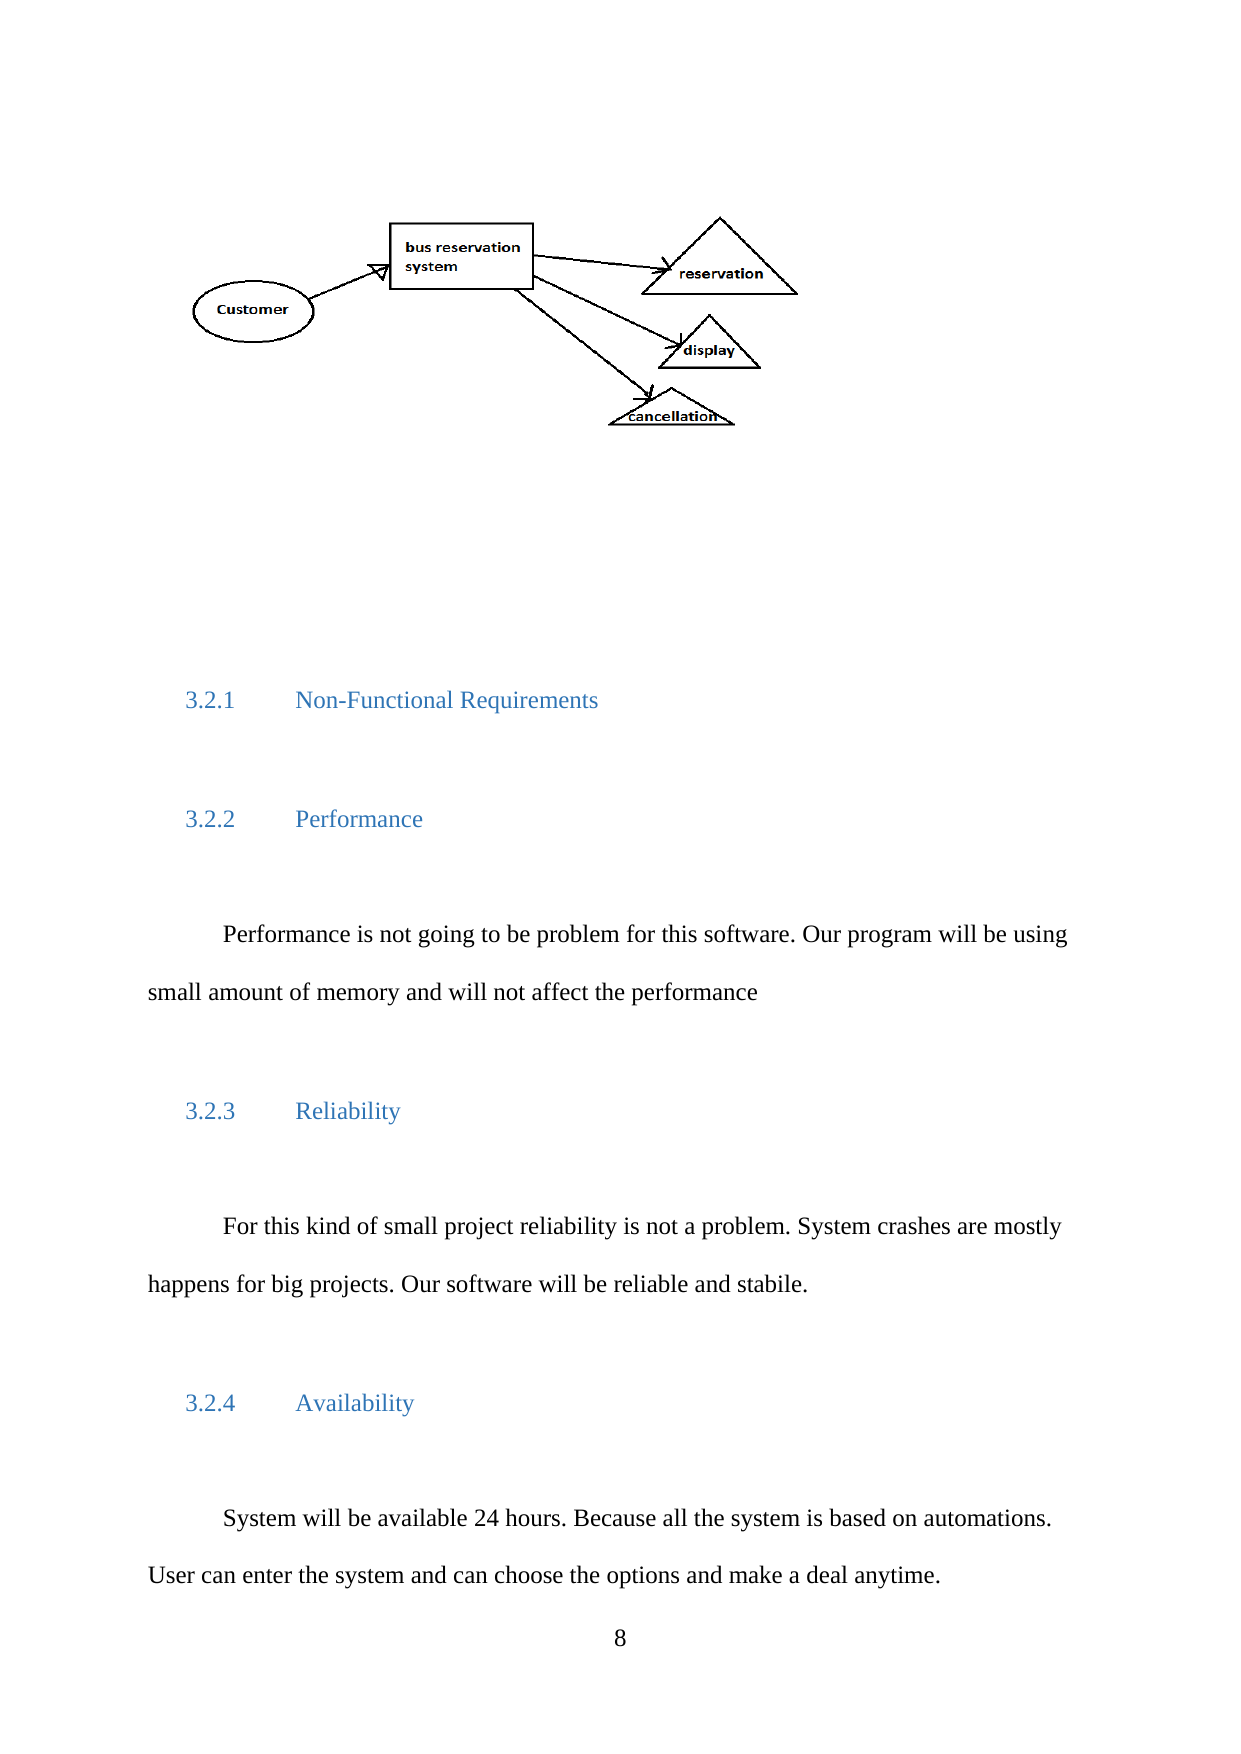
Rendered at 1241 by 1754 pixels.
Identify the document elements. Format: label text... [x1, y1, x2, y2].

picture [147, 147, 1093, 595]
text System will be available 24 hours. Because all the system is based on automations. User can enter the system and can choose the options and make a deal anytime. [148, 1503, 1093, 1589]
text For this kind of small project reliability is not a problem. System crashes are mostly happens for big projects. Our software will be reliable and stabile. [148, 1211, 1093, 1297]
subtitle Performance [185, 804, 1093, 833]
text Performance is not going to be problem for this software. Our program will be using small amount of memory and will not affect the performance [148, 919, 1093, 1006]
subtitle Availability [185, 1388, 1093, 1417]
subtitle Reliability [185, 1096, 1093, 1125]
subtitle Non-Functional Requirements [185, 685, 1093, 714]
